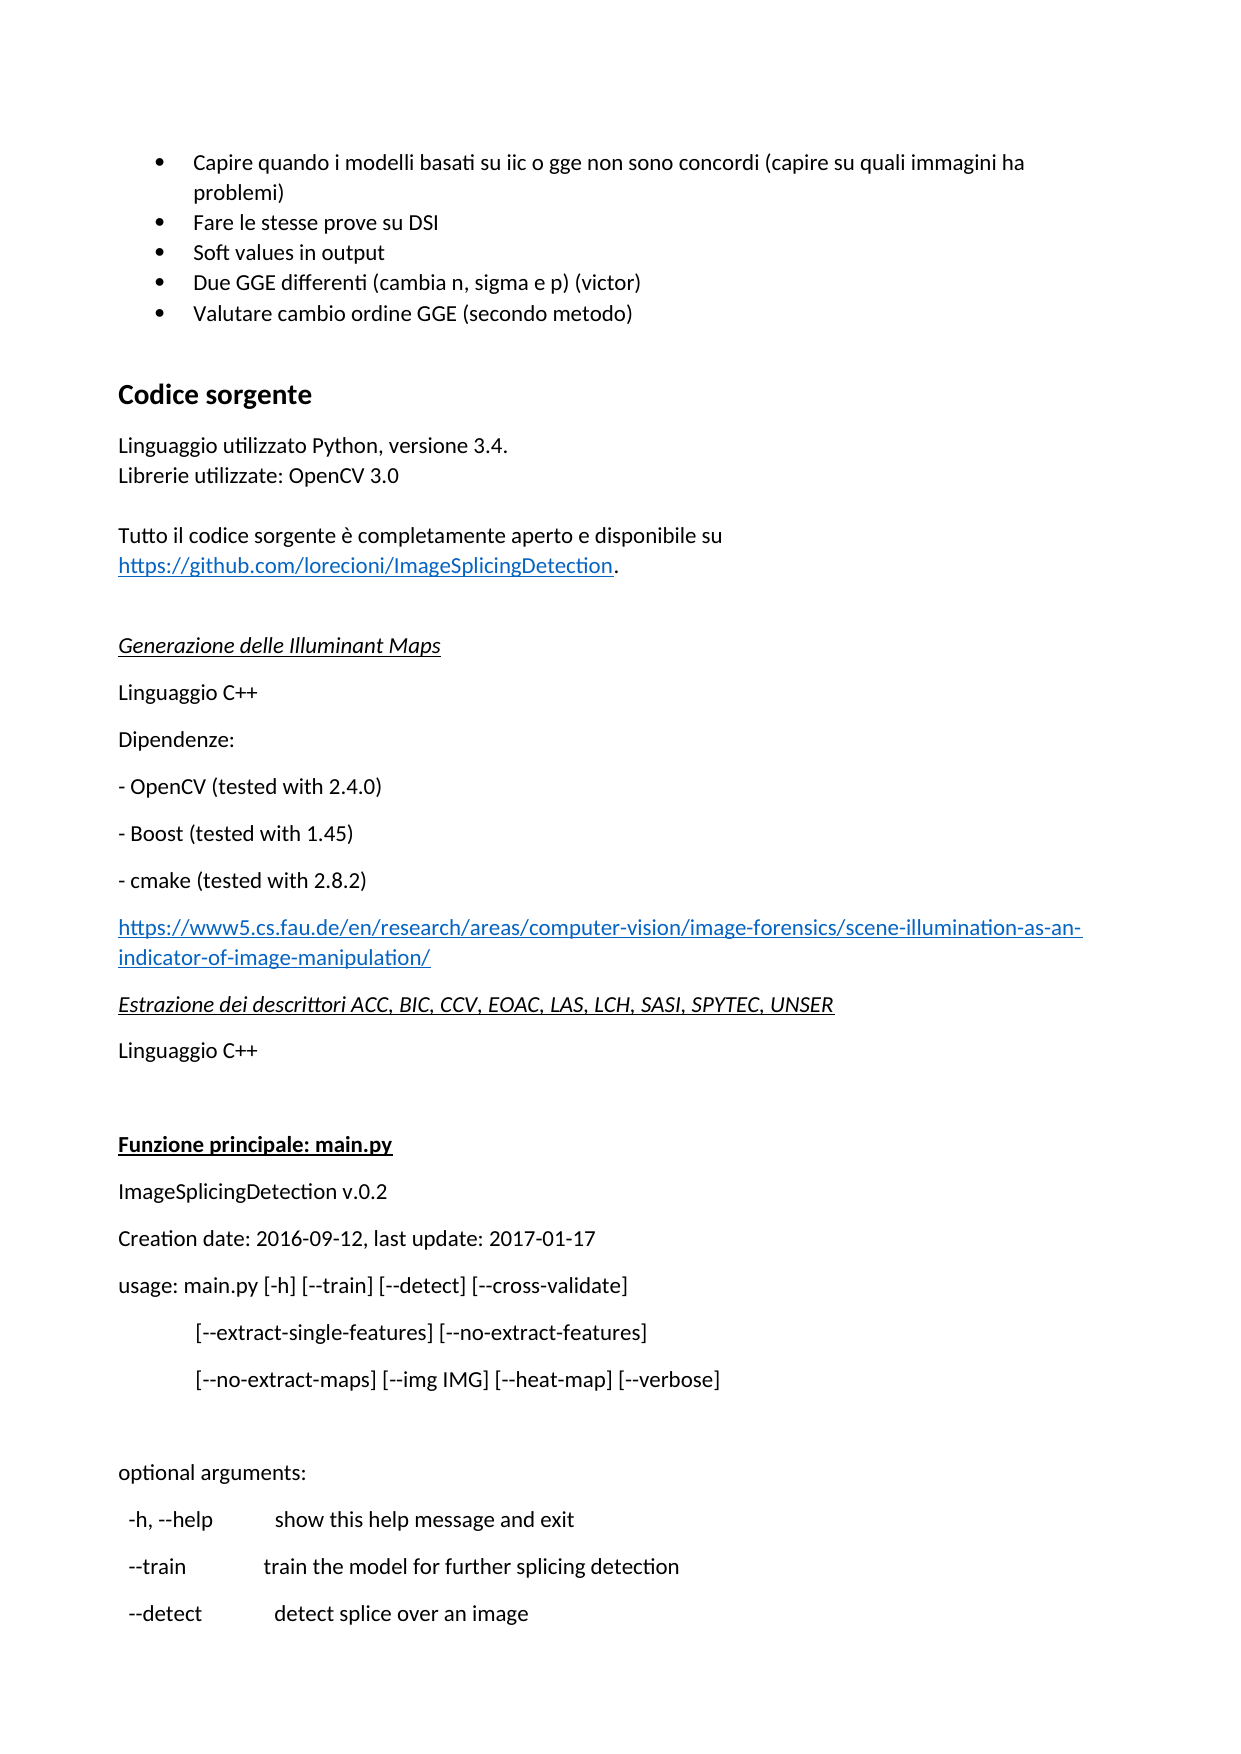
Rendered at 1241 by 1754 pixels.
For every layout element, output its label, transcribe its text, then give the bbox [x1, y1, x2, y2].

text https://www5.cs.fau.de/en/research/areas/computer-vision/image-forensics/scene-illumination-as-an-indicator-of-image-manipulation/ [118, 913, 1122, 971]
text Librerie utilizzate: OpenCV 3.0 [118, 461, 1122, 489]
text Generazione delle Illuminant Maps [118, 631, 1122, 659]
text Linguaggio utilizzato Python, versione 3.4. [118, 431, 1122, 459]
list Fare le stesse prove su DSI [156, 208, 1122, 236]
text --train train the model for further splicing detection [118, 1552, 1122, 1580]
text - Boost (tested with 1.45) [118, 819, 1122, 847]
text ImageSplicingDetection v.0.2 [118, 1177, 1122, 1205]
text Tutto il codice sorgente è completamente aperto e disponibile su https://github.com/lorecioni/ImageSplicingDetection. [118, 521, 1122, 580]
text Dipendenze: [118, 725, 1122, 753]
text -h, --help show this help message and exit [118, 1505, 1122, 1533]
text Creation date: 2016-09-12, last update: 2017-01-17 [118, 1224, 1122, 1252]
text --detect detect splice over an image [118, 1599, 1122, 1627]
list Capire quando i modelli basati su iic o gge non sono concordi (capire su quali immagini ha problemi) [156, 148, 1122, 206]
text Estrazione dei descrittori ACC, BIC, CCV, EOAC, LAS, LCH, SASI, SPYTEC, UNSER [118, 990, 1122, 1018]
text [--extract-single-features] [--no-extract-features] [118, 1318, 1122, 1346]
text Funzione principale: main.py [118, 1130, 1122, 1158]
text Codice sorgente [118, 376, 1122, 411]
list Soft values in output [156, 238, 1122, 266]
text - cmake (tested with 2.8.2) [118, 866, 1122, 894]
text [--no-extract-maps] [--img IMG] [--heat-map] [--verbose] [118, 1365, 1122, 1393]
list Due GGE differenti (cambia n, sigma e p) (victor) [156, 268, 1122, 296]
text Linguaggio C++ [118, 1037, 1122, 1065]
text usage: main.py [-h] [--train] [--detect] [--cross-validate] [118, 1271, 1122, 1299]
text - OpenCV (tested with 2.4.0) [118, 772, 1122, 800]
text optional arguments: [118, 1458, 1122, 1487]
list Valutare cambio ordine GGE (secondo metodo) [156, 299, 1122, 327]
text Linguaggio C++ [118, 678, 1122, 706]
